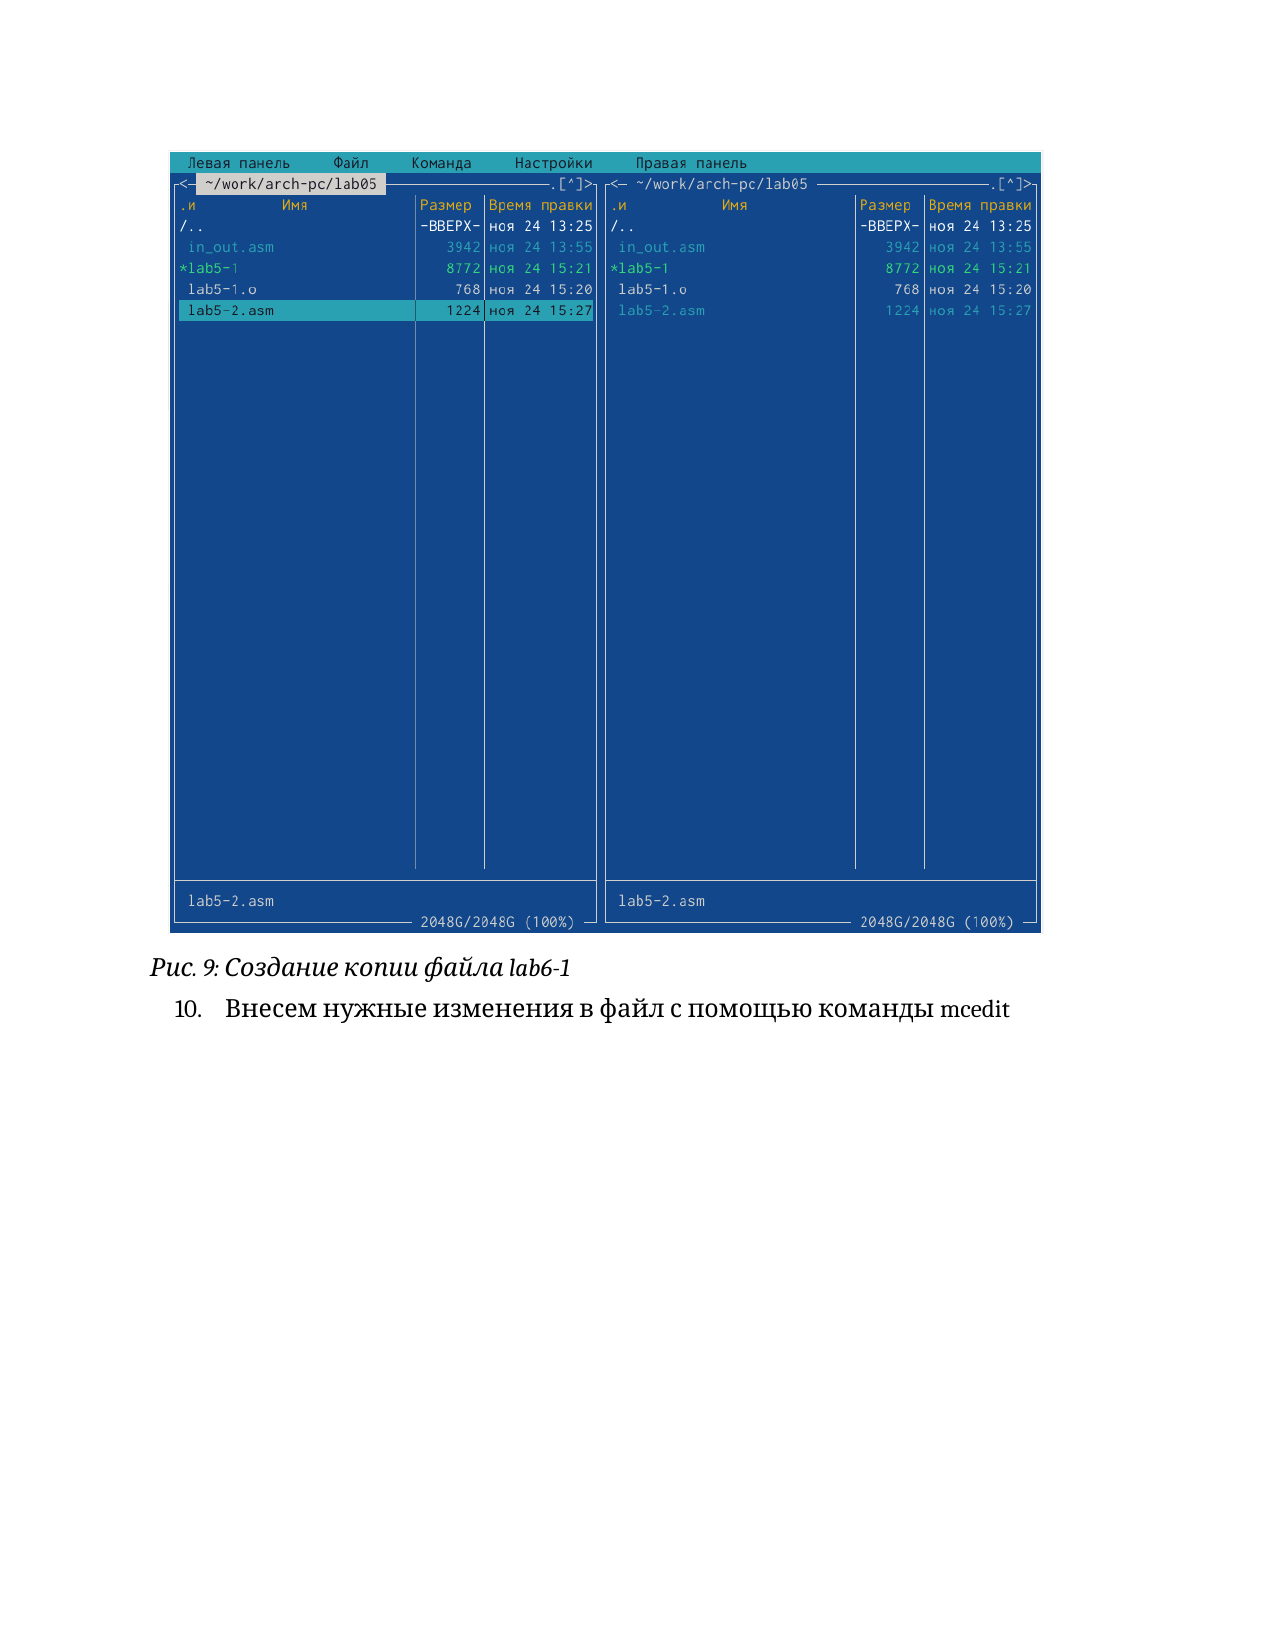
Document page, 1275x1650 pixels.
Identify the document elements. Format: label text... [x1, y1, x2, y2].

list Внесем нужные изменения в файл с помощью команды mcedit [175, 995, 1125, 1024]
text Рис. 9: Создание копии файла lab6-1 [150, 954, 1125, 983]
picture [168, 150, 1044, 934]
